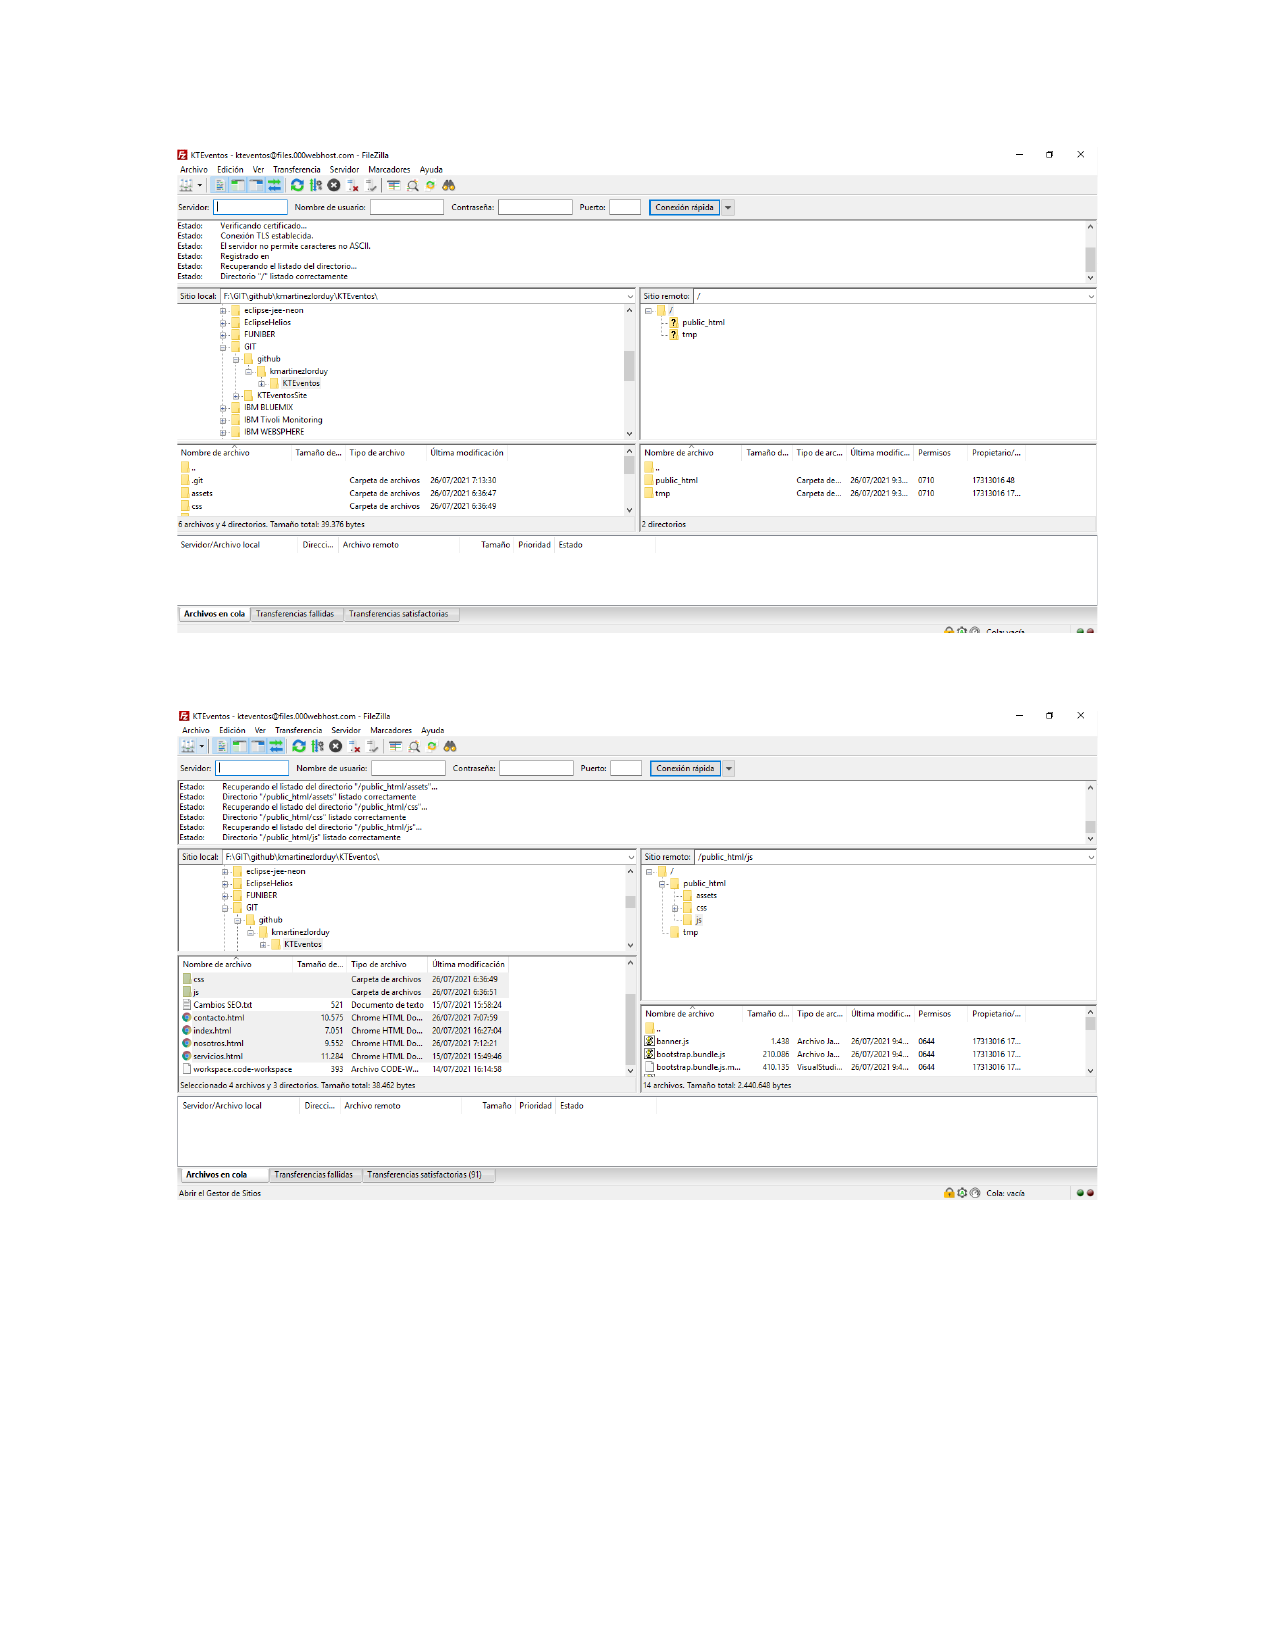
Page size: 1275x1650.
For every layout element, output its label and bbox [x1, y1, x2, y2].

picture [177, 711, 1098, 1200]
picture [177, 147, 1098, 633]
